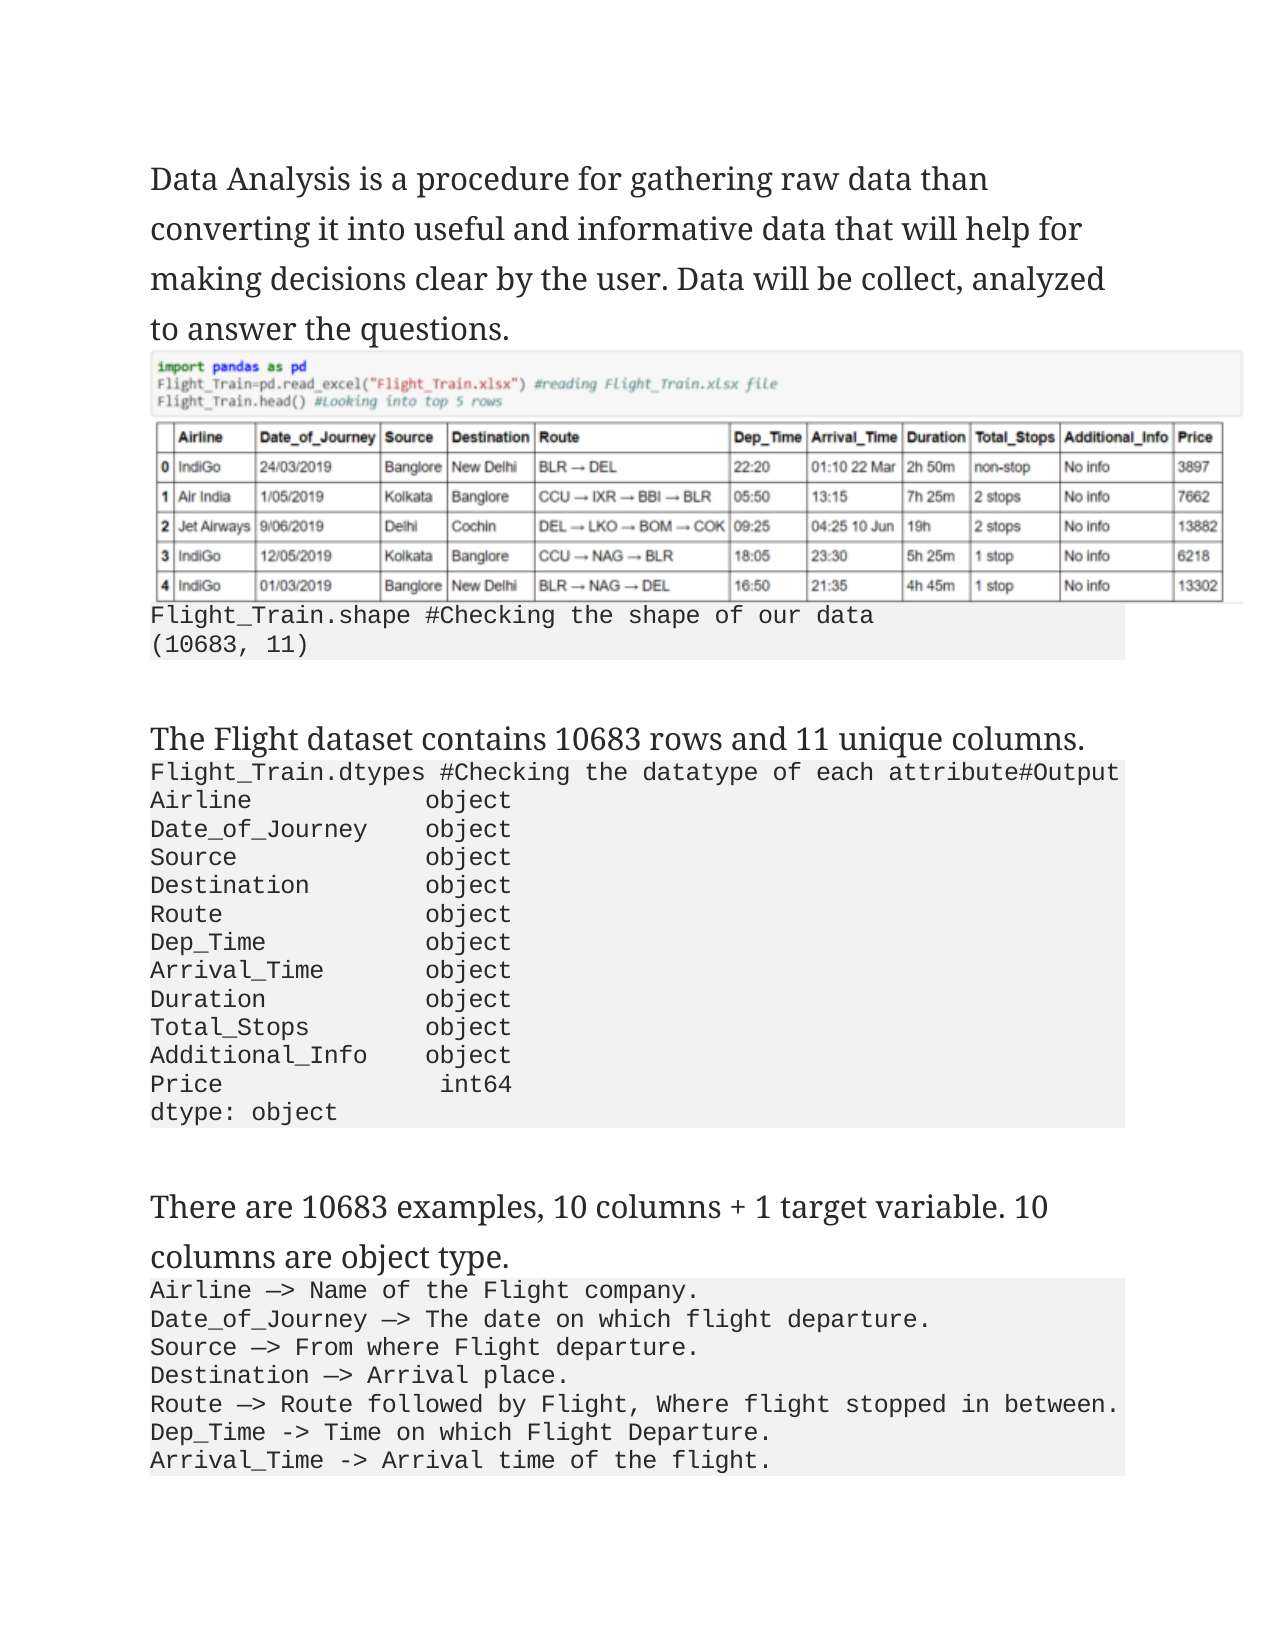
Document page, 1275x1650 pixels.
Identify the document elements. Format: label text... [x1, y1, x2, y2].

text The Flight dataset contains 10683 rows and 11 unique columns. [150, 710, 1125, 760]
picture [150, 350, 1244, 604]
text Flight_Train.dtypes #Checking the datatype of each attribute#Output Airline object Date_of_Journey object Source object Destination object Route object Dep_Time object Arrival_Time object Duration object Total_Stops object Additional_Info object Price int64 dtype: object [150, 760, 1125, 1128]
text Flight_Train.shape #Checking the shape of our data (10683, 11) [150, 604, 1125, 660]
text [150, 1278, 1125, 1476]
text Data Analysis is a procedure for gathering raw data than converting it into useful and informative data that will help for making decisions clear by the user. Data will be collect, analyzed to answer the questions. [150, 150, 1125, 350]
text There are 10683 examples, 10 columns + 1 target variable. 10 columns are object type. [150, 1178, 1125, 1278]
